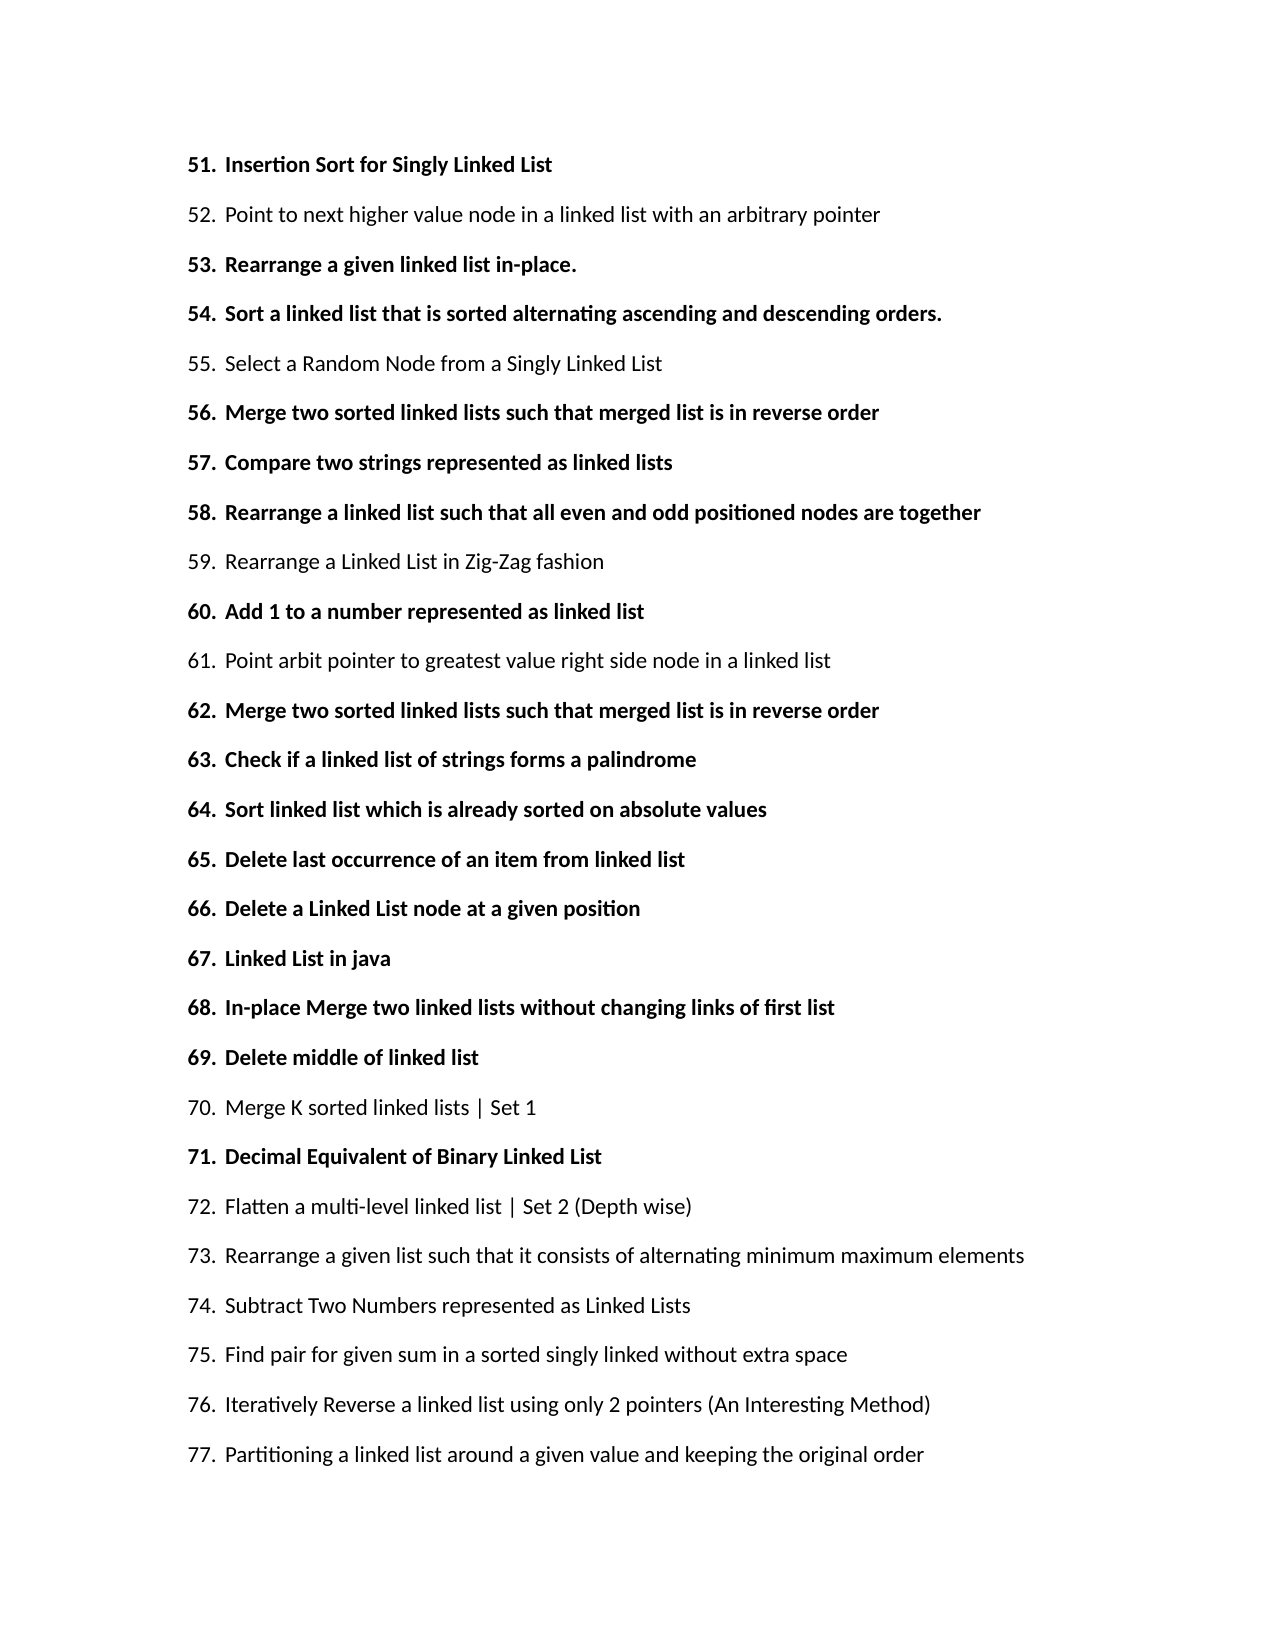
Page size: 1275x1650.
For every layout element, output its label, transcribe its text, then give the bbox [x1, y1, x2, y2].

list Rearrange a given list such that it consists of alternating minimum maximum elements [187, 1241, 1125, 1269]
list Select a Random Node from a Singly Linked List [187, 348, 1125, 377]
list Partitioning a linked list around a given value and keeping the original order [187, 1439, 1125, 1468]
list Flatten a multi-level linked list | Set 2 (Depth wise) [187, 1191, 1125, 1220]
list Point to next higher value node in a linked list with an arbitrary pointer [187, 199, 1125, 228]
list Delete a Linked List node at a given position [187, 894, 1125, 922]
list Decimal Equivalent of Binary Linked List [187, 1142, 1125, 1170]
list In-place Merge two linked lists without changing links of first list [187, 993, 1125, 1022]
list Sort a linked list that is sorted alternating ascending and descending orders. [187, 299, 1125, 327]
list Find pair for given sum in a sorted singly linked without extra space [187, 1340, 1125, 1369]
list Check if a linked list of strings forms a palindrome [187, 745, 1125, 774]
list Rearrange a given linked list in-place. [187, 249, 1125, 278]
list Add 1 to a number represented as linked list [187, 596, 1125, 625]
list Sort linked list which is already sorted on absolute values [187, 794, 1125, 823]
list Merge two sorted linked lists such that merged list is in reverse order [187, 695, 1125, 724]
list Insertion Sort for Singly Linked List [187, 150, 1125, 179]
list Delete middle of linked list [187, 1042, 1125, 1071]
list Rearrange a linked list such that all even and odd positioned nodes are together [187, 497, 1125, 526]
list Compare two strings represented as linked lists [187, 447, 1125, 476]
list Rearrange a Linked List in Zig-Zag fashion [187, 547, 1125, 575]
list Point arbit pointer to greatest value right side node in a linked list [187, 646, 1125, 674]
list Merge two sorted linked lists such that merged list is in reverse order [187, 398, 1125, 427]
list Linked List in java [187, 943, 1125, 972]
list Iteratively Reverse a linked list using only 2 pointers (An Interesting Method) [187, 1389, 1125, 1418]
list Merge K sorted linked lists | Set 1 [187, 1092, 1125, 1121]
list Subtract Two Numbers represented as Linked Lists [187, 1290, 1125, 1319]
list Delete last occurrence of an item from linked list [187, 844, 1125, 873]
